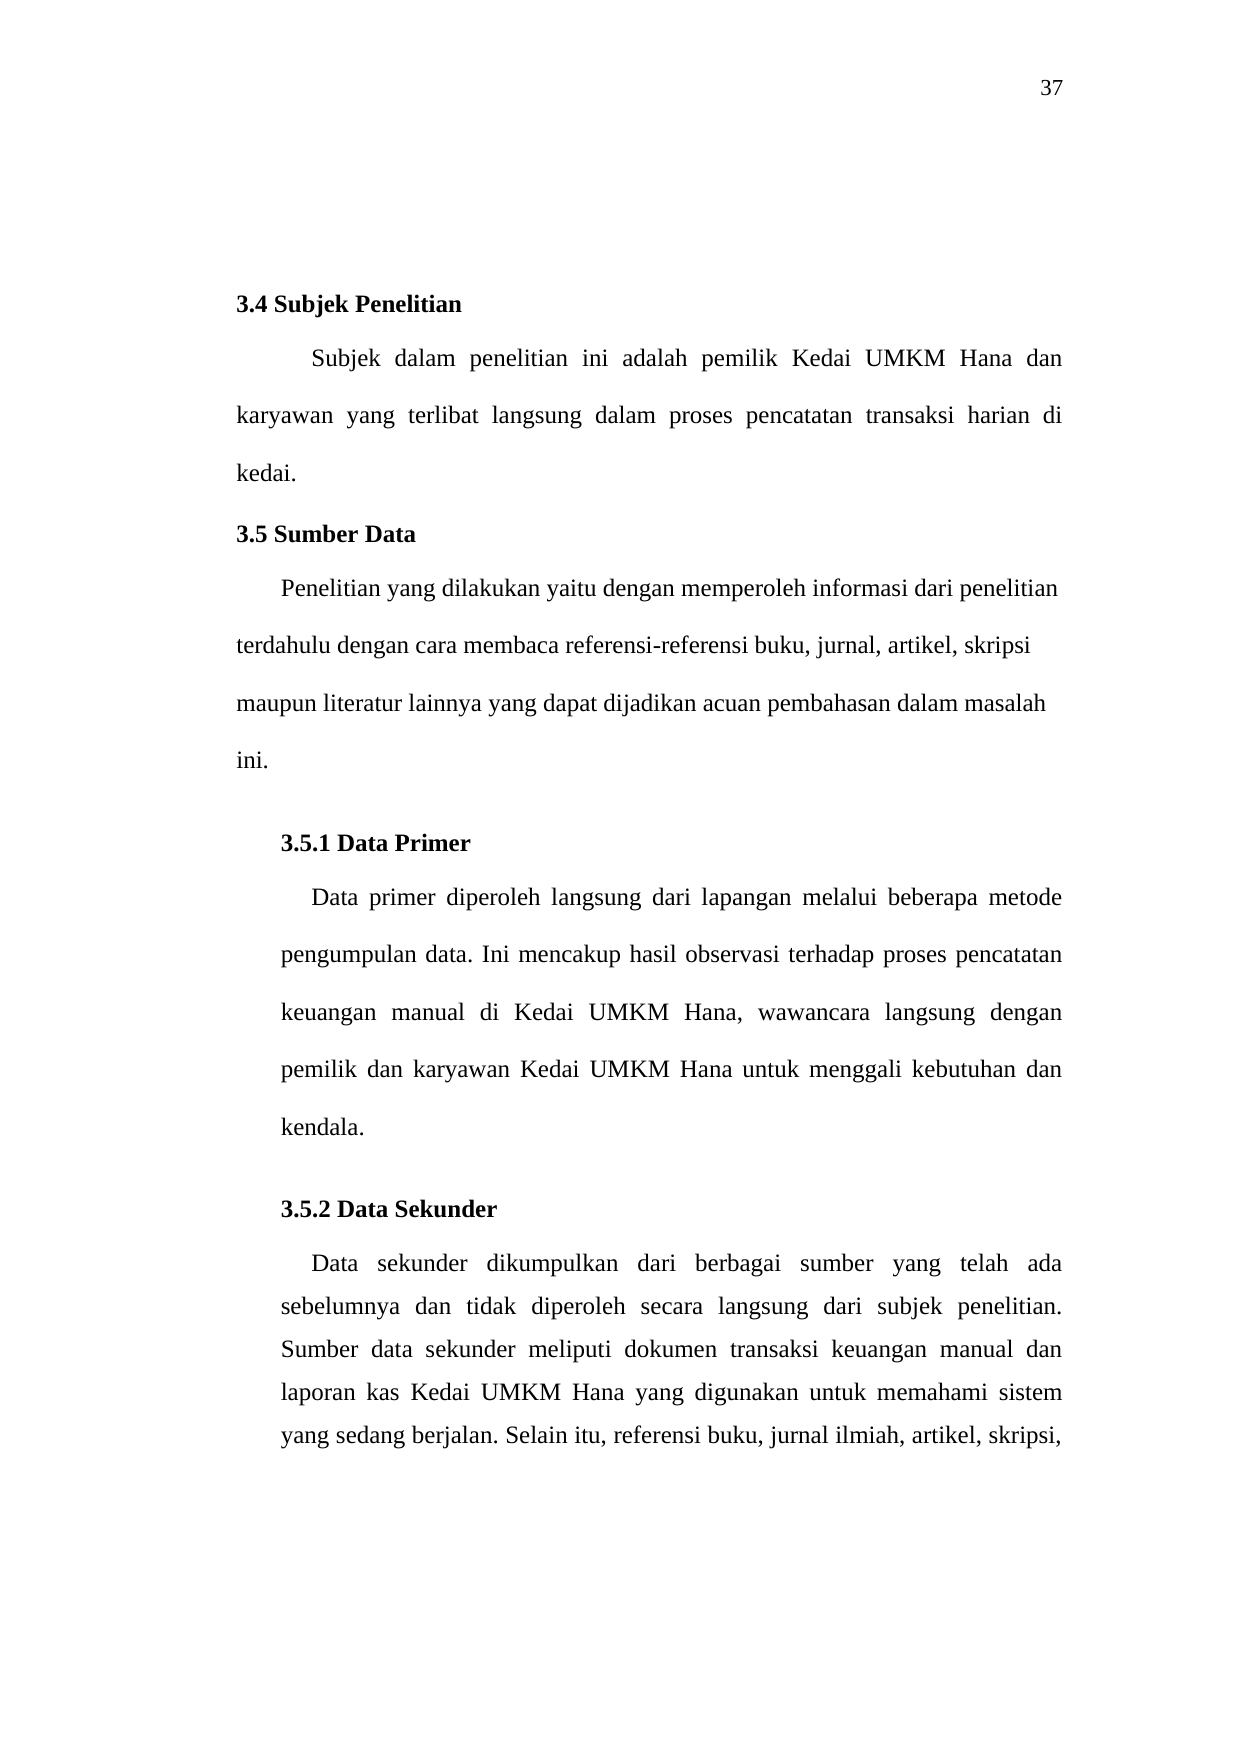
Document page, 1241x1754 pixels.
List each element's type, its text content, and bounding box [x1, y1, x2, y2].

text 3.4 Subjek Penelitian [236, 289, 1063, 318]
text Penelitian yang dilakukan yaitu dengan memperoleh informasi dari penelitian terdahulu dengan cara membaca referensi-referensi buku, jurnal, artikel, skripsi maupun literatur lainnya yang dapat dijadikan acuan pembahasan dalam masalah ini. [236, 573, 1063, 774]
subtitle 3.5 Sumber Data [236, 519, 1063, 548]
text Subjek dalam penelitian ini adalah pemilik Kedai UMKM Hana dan karyawan yang terlibat langsung dalam proses pencatatan transaksi harian di kedai. [236, 343, 1063, 486]
text 3.5.2 Data Sekunder [281, 1194, 1063, 1223]
text 3.5.1 Data Primer [281, 828, 1063, 857]
text Data primer diperoleh langsung dari lapangan melalui beberapa metode pengumpulan data. Ini mencakup hasil observasi terhadap proses pencatatan keuangan manual di Kedai UMKM Hana, wawancara langsung dengan pemilik dan karyawan Kedai UMKM Hana untuk menggali kebutuhan dan kendala. [281, 882, 1063, 1141]
